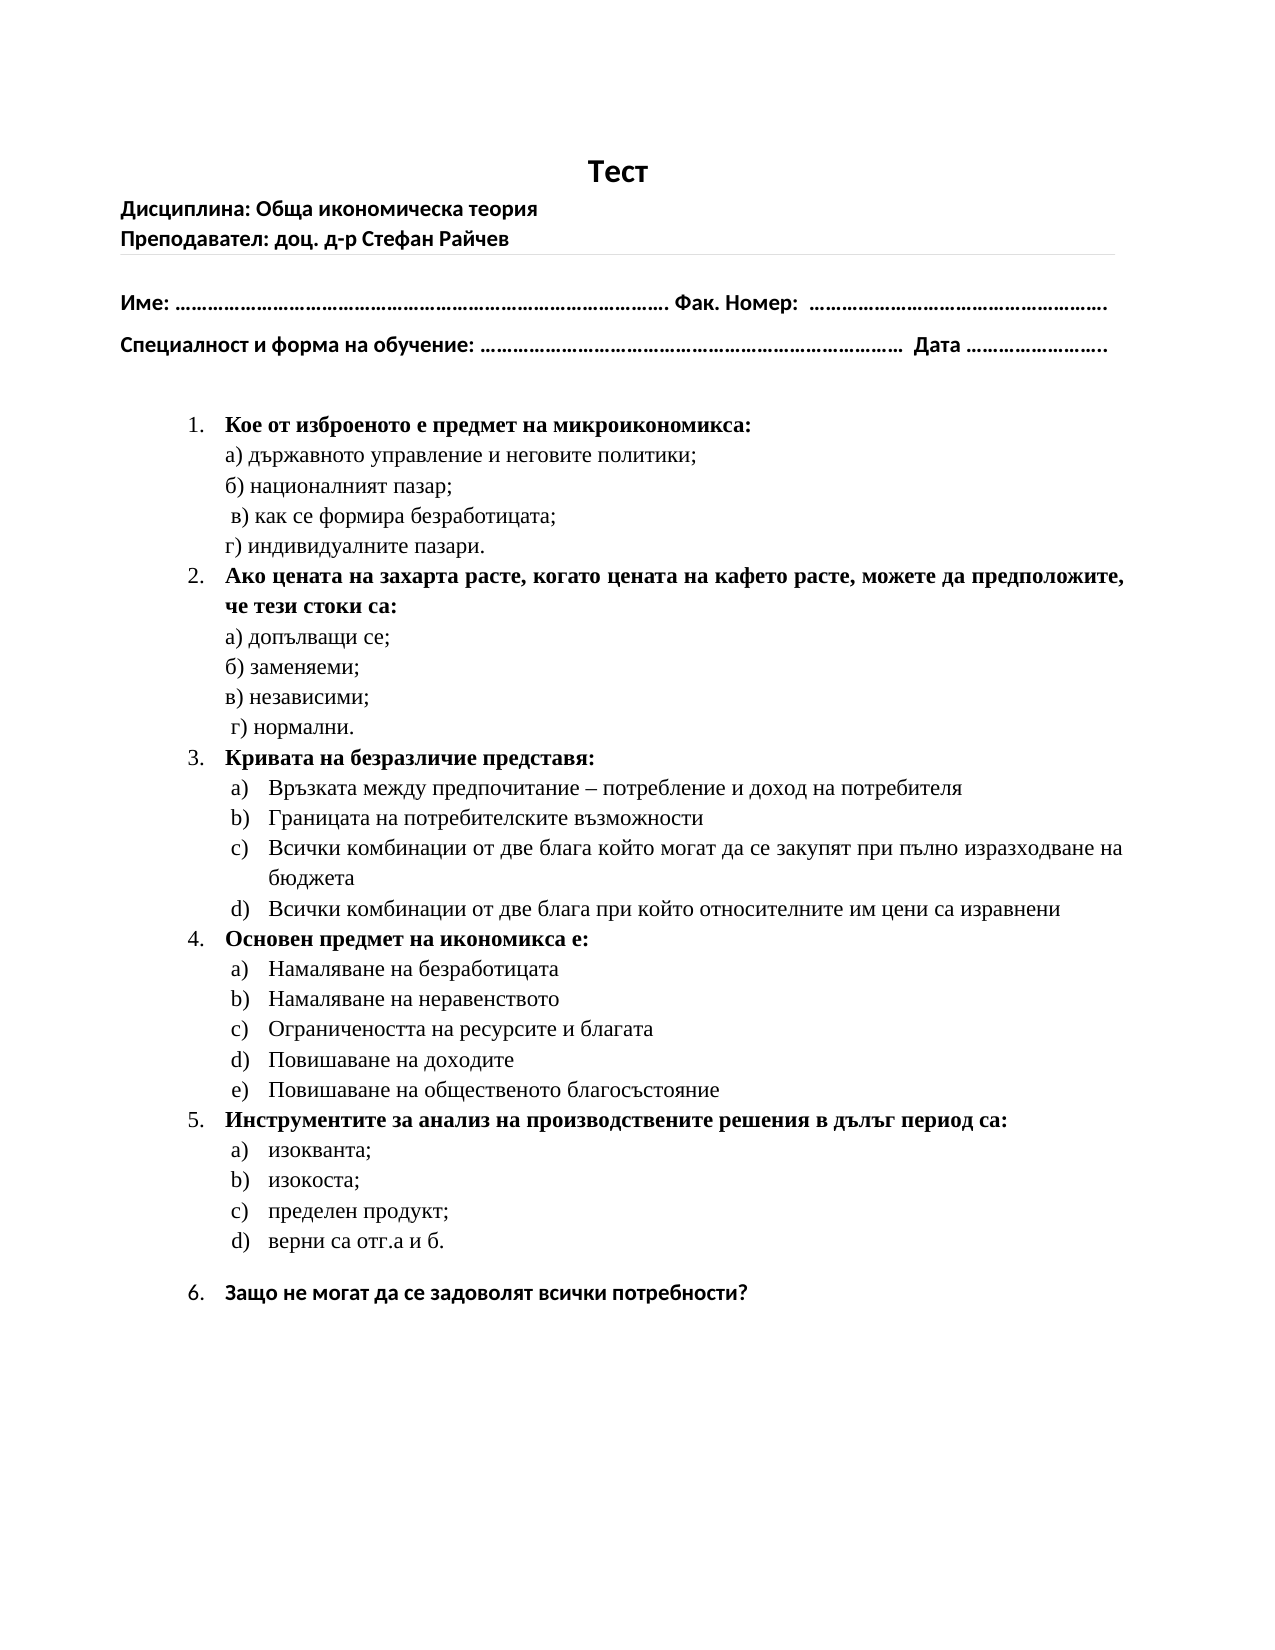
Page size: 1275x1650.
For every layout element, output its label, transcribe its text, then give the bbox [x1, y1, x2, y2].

list пределен продукт; [231, 1197, 1125, 1223]
list Кое от изброеното е предмет на микроикономикса: [187, 411, 1125, 438]
list г) нормални. [225, 713, 1125, 740]
list Намаляване на безработицата [231, 955, 1125, 981]
list г) индивидуалните пазари. [225, 532, 1125, 558]
list Връзката между предпочитание – потребление и доход на потребителя [231, 774, 1125, 800]
list Кривата на безразличие представя: [187, 744, 1125, 770]
list Границата на потребителските възможности [231, 804, 1125, 830]
list Основен предмет на икономикса е: [187, 925, 1125, 951]
list изокванта; [231, 1136, 1125, 1163]
list Инструментите за анализ на производствените решения в дълъг период са: [187, 1106, 1125, 1132]
text Дисциплина: Обща икономическа теория [120, 194, 1115, 222]
list Повишаване на доходите [231, 1046, 1125, 1072]
list в) независими; [225, 683, 1125, 709]
list a) държавното управление и неговите политики; [225, 442, 1125, 468]
list Повишаване на общественото благосъстояние [231, 1076, 1125, 1102]
list Всички комбинации от две блага при който относителните им цени са изравнени [231, 895, 1125, 921]
list Ограничеността на ресурсите и благата [231, 1016, 1125, 1042]
list Намаляване на неравенството [231, 985, 1125, 1012]
text Специалност и форма на обучение: …………………………………………………………………… Дата …………………….. [120, 330, 1115, 358]
list Защо не могат да се задоволят всички потребности? [187, 1278, 1125, 1306]
text Тест [120, 150, 1115, 191]
text Преподавател: доц. д-р Стефан Райчев [120, 224, 1115, 252]
list б) националният пазар; [225, 472, 1125, 498]
list в) как се формира безработицата; [225, 502, 1125, 528]
text Име: ………………………………………………………………………………. Фак. Номер: ………………………………………………. [120, 288, 1115, 316]
list изокоста; [231, 1167, 1125, 1193]
list Ако цената на захарта расте, когато цената на кафето расте, можете да предположите, че тези стоки са: [187, 562, 1125, 619]
list б) заменяеми; [225, 653, 1125, 679]
list Всички комбинации от две блага който могат да се закупят при пълно изразходване на бюджета [231, 834, 1125, 891]
list верни са отг.а и б. [231, 1227, 1125, 1253]
list а) допълващи се; [225, 623, 1125, 649]
